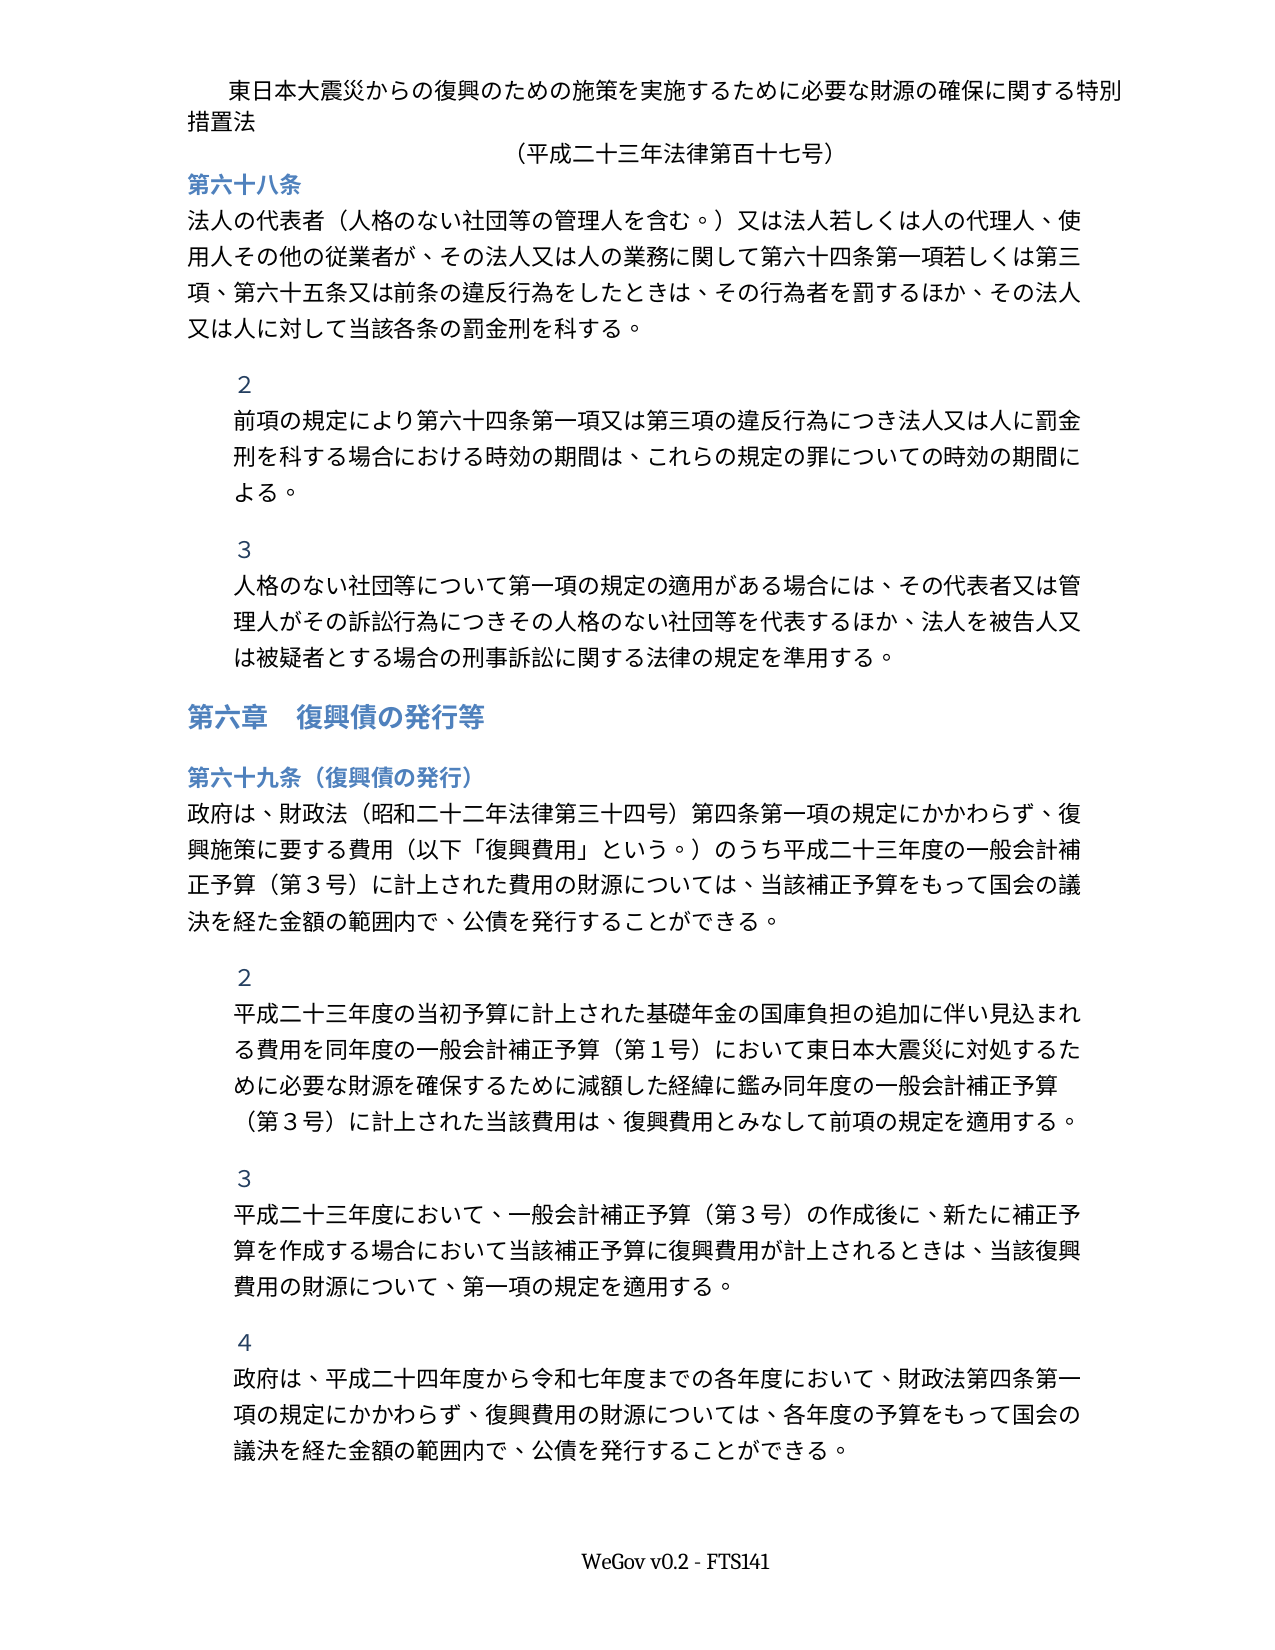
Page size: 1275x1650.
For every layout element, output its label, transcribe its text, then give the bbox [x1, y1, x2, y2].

text 平成二十三年度の当初予算に計上された基礎年金の国庫負担の追加に伴い見込まれる費用を同年度の一般会計補正予算（第１号）において東日本大震災に対処するために必要な財源を確保するために減額した経緯に鑑み同年度の一般会計補正予算（第３号）に計上された当該費用は、復興費用とみなして前項の規定を適用する。 [233, 998, 1087, 1137]
subtitle ２ [233, 369, 1087, 401]
text 政府は、財政法（昭和二十二年法律第三十四号）第四条第一項の規定にかかわらず、復興施策に要する費用（以下「復興費用」という。）のうち平成二十三年度の一般会計補正予算（第３号）に計上された費用の財源については、当該補正予算をもって国会の議決を経た金額の範囲内で、公債を発行することができる。 [187, 798, 1087, 937]
subtitle 第六十九条（復興債の発行） [187, 762, 1087, 793]
text 政府は、平成二十四年度から令和七年度までの各年度において、財政法第四条第一項の規定にかかわらず、復興費用の財源については、各年度の予算をもって国会の議決を経た金額の範囲内で、公債を発行することができる。 [233, 1363, 1087, 1466]
subtitle 第六十八条 [187, 169, 1087, 200]
subtitle ３ [233, 534, 1087, 565]
text 前項の規定により第六十四条第一項又は第三項の違反行為につき法人又は人に罰金刑を科する場合における時効の期間は、これらの規定の罪についての時効の期間による。 [233, 405, 1087, 508]
subtitle ２ [233, 962, 1087, 993]
text 人格のない社団等について第一項の規定の適用がある場合には、その代表者又は管理人がその訴訟行為につきその人格のない社団等を代表するほか、法人を被告人又は被疑者とする場合の刑事訴訟に関する法律の規定を準用する。 [233, 570, 1087, 673]
text 法人の代表者（人格のない社団等の管理人を含む。）又は法人若しくは人の代理人、使用人その他の従業者が、その法人又は人の業務に関して第六十四条第一項若しくは第三項、第六十五条又は前条の違反行為をしたときは、その行為者を罰するほか、その法人又は人に対して当該各条の罰金刑を科する。 [187, 205, 1087, 344]
subtitle 第六章 復興債の発行等 [187, 698, 1087, 735]
subtitle ４ [233, 1327, 1087, 1358]
subtitle ３ [233, 1163, 1087, 1194]
text 平成二十三年度において、一般会計補正予算（第３号）の作成後に、新たに補正予算を作成する場合において当該補正予算に復興費用が計上されるときは、当該復興費用の財源について、第一項の規定を適用する。 [233, 1199, 1087, 1302]
